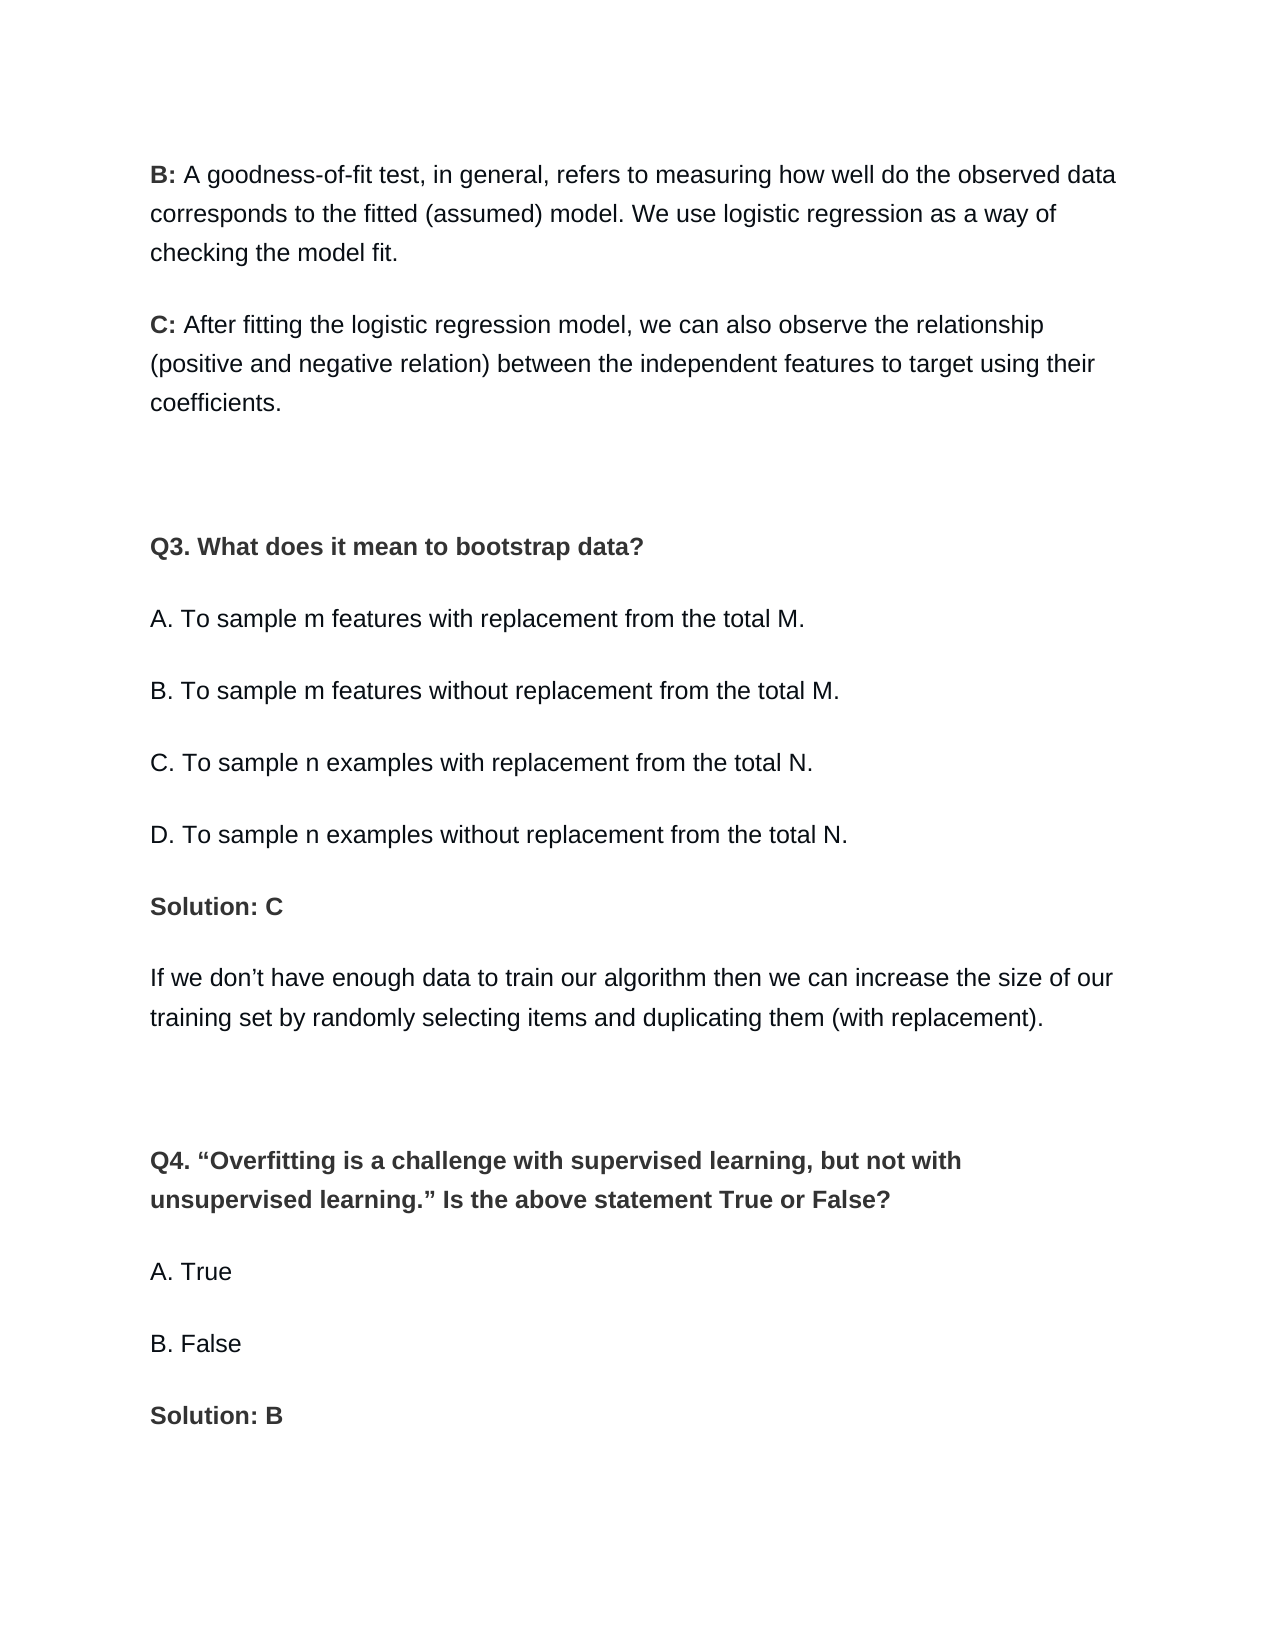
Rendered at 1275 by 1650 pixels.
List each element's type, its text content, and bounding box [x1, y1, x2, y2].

text Q3. What does it mean to bootstrap data? [150, 522, 1125, 561]
text D. To sample n examples without replacement from the total N. [150, 809, 1125, 848]
text A. To sample m features with replacement from the total M. [150, 594, 1125, 633]
text C. To sample n examples with replacement from the total N. [150, 737, 1125, 777]
text B: A goodness-of-fit test, in general, refers to measuring how well do the observed data corresponds to the fitted (assumed) model. We use logistic regression as a way of checking the model fit. [150, 150, 1125, 267]
text B. To sample m features without replacement from the total M. [150, 666, 1125, 705]
text C: After fitting the logistic regression model, we can also observe the relationship (positive and negative relation) between the independent features to target using their coefficients. [150, 300, 1125, 417]
text Solution: C [150, 881, 1125, 920]
text Q4. “Overfitting is a challenge with supervised learning, but not with unsupervised learning.” Is the above statement True or False? [150, 1136, 1125, 1214]
text B. False [150, 1319, 1125, 1358]
text Solution: B [150, 1391, 1125, 1430]
text A. True [150, 1247, 1125, 1286]
text If we don’t have enough data to train our algorithm then we can increase the size of our training set by randomly selecting items and duplicating them (with replacement). [150, 953, 1125, 1031]
